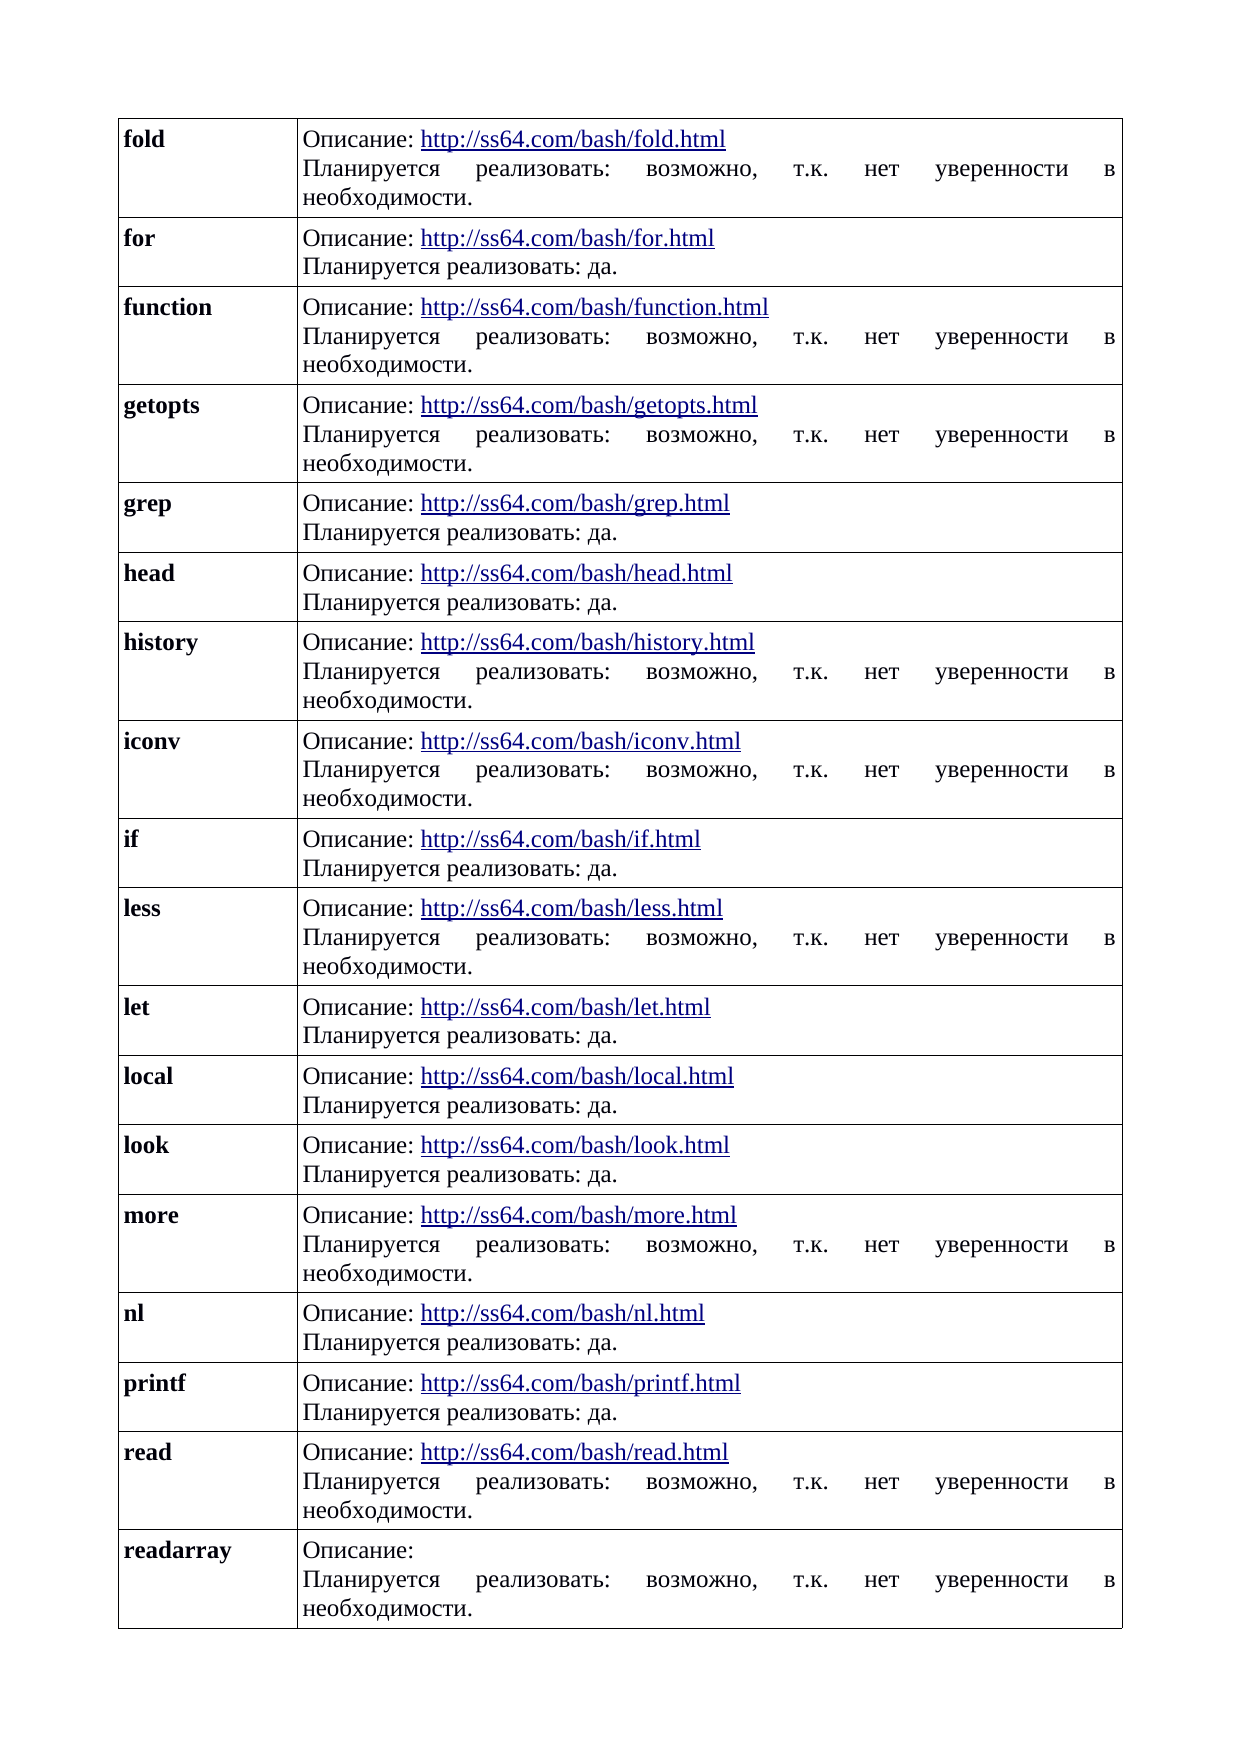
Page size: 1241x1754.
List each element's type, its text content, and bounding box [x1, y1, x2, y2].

table_cell Описание: http://ss64.com/bash/fold.html Планируется реализовать: возможно, т.к. нет уверенности в необходимости. [298, 119, 1122, 216]
table_cell Описание: http://ss64.com/bash/for.html Планируется реализовать: да. [298, 218, 1122, 286]
table_cell local [119, 1056, 297, 1124]
table_cell iconv [119, 721, 297, 818]
table_cell Описание: http://ss64.com/bash/look.html Планируется реализовать: да. [298, 1125, 1122, 1194]
table_cell readarray [119, 1530, 297, 1627]
table_cell Описание: http://ss64.com/bash/more.html Планируется реализовать: возможно, т.к. нет уверенности в необходимости. [298, 1195, 1122, 1292]
table_cell Описание: http://ss64.com/bash/history.html Планируется реализовать: возможно, т.к. нет уверенности в необходимости. [298, 622, 1122, 719]
table_cell function [119, 287, 297, 384]
table_cell Описание: http://ss64.com/bash/nl.html Планируется реализовать: да. [298, 1293, 1122, 1362]
table_cell printf [119, 1363, 297, 1431]
table_cell Описание: http://ss64.com/bash/local.html Планируется реализовать: да. [298, 1056, 1122, 1124]
table_cell nl [119, 1293, 297, 1362]
table_cell fold [119, 119, 297, 216]
table_cell Описание: http://ss64.com/bash/less.html Планируется реализовать: возможно, т.к. нет уверенности в необходимости. [298, 888, 1122, 985]
table_cell Описание: http://ss64.com/bash/read.html Планируется реализовать: возможно, т.к. нет уверенности в необходимости. [298, 1432, 1122, 1529]
table_cell grep [119, 483, 297, 552]
table_cell Описание: Планируется реализовать: возможно, т.к. нет уверенности в необходимости. [298, 1530, 1122, 1627]
table_cell Описание: http://ss64.com/bash/if.html Планируется реализовать: да. [298, 819, 1122, 887]
table_cell read [119, 1432, 297, 1529]
table_cell Описание: http://ss64.com/bash/function.html Планируется реализовать: возможно, т.к. нет уверенности в необходимости. [298, 287, 1122, 384]
table_cell head [119, 553, 297, 621]
table_cell getopts [119, 385, 297, 482]
table_cell if [119, 819, 297, 887]
table_cell Описание: http://ss64.com/bash/head.html Планируется реализовать: да. [298, 553, 1122, 621]
table_cell more [119, 1195, 297, 1292]
table_cell Описание: http://ss64.com/bash/let.html Планируется реализовать: да. [298, 986, 1122, 1055]
table_cell Описание: http://ss64.com/bash/getopts.html Планируется реализовать: возможно, т.к. нет уверенности в необходимости. [298, 385, 1122, 482]
table_cell Описание: http://ss64.com/bash/printf.html Планируется реализовать: да. [298, 1363, 1122, 1431]
table_cell for [119, 218, 297, 286]
table_cell less [119, 888, 297, 985]
table_cell Описание: http://ss64.com/bash/grep.html Планируется реализовать: да. [298, 483, 1122, 552]
table_cell history [119, 622, 297, 719]
table_cell Описание: http://ss64.com/bash/iconv.html Планируется реализовать: возможно, т.к. нет уверенности в необходимости. [298, 721, 1122, 818]
table_cell let [119, 986, 297, 1055]
table_cell look [119, 1125, 297, 1194]
